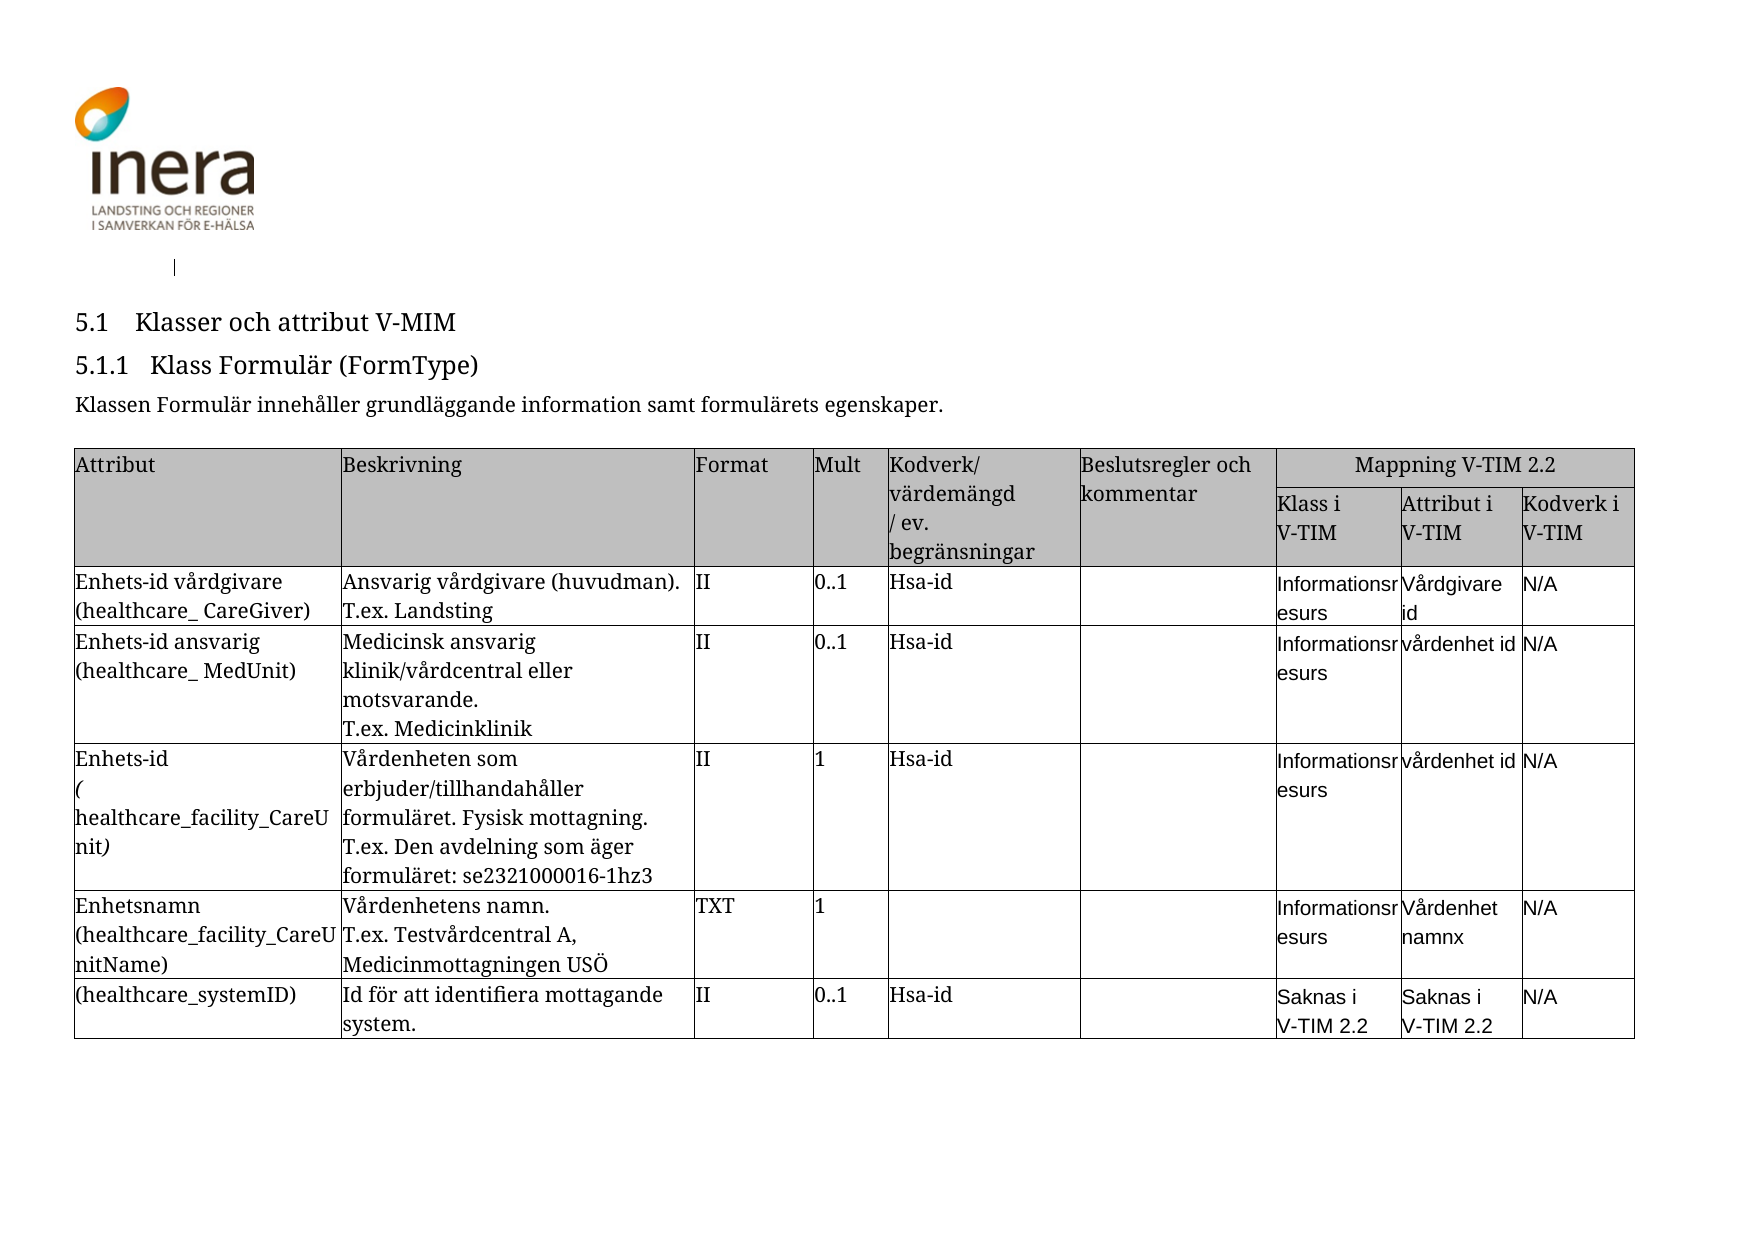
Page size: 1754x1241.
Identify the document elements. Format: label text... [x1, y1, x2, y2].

table_cell vårdenhet id [1402, 626, 1522, 743]
table_cell N/A [1523, 567, 1634, 625]
table_header Mult [814, 449, 888, 566]
table_cell [1081, 626, 1276, 743]
table_cell Vårdenhetens namn. T.ex. Testvårdcentral A, Medicinmottagningen USÖ [342, 891, 694, 978]
table_cell Saknas i V-TIM 2.2 [1277, 979, 1401, 1038]
table_cell [1081, 567, 1276, 625]
table_cell Informationsresurs [1277, 744, 1401, 890]
table_cell [1081, 979, 1276, 1038]
table_cell Enhets-id (healthcare_facility_CareUnit) [75, 744, 341, 890]
text Klassen Formulär innehåller grundläggande information samt formulärets egenskaper. [75, 390, 1417, 419]
table_cell Id för att identifiera mottagande system. T.ex. Ett hsa-id uttaget för en instans av ett journalsystem. [342, 979, 694, 1038]
table_cell Medicinsk ansvarig klinik/vårdcentral eller motsvarande. T.ex. Medicinklinik [342, 626, 694, 743]
table_cell Informationsresurs [1277, 891, 1401, 978]
table_cell Vårdenheten som erbjuder/tillhandahåller formuläret. Fysisk mottagning. T.ex. Den avdelning som äger formuläret: se2321000016-1hz3 [342, 744, 694, 890]
table_header Beslutsregler och kommentar [1081, 449, 1276, 566]
table_header Mappning V-TIM 2.2 [1277, 449, 1634, 487]
table_cell 0..1 [814, 567, 888, 625]
table_cell TXT [695, 891, 813, 978]
table_cell Enhets-id vårdgivare (healthcare_ CareGiver) [75, 567, 341, 625]
table_cell Klass i V-TIM [1277, 488, 1401, 566]
table_cell [1081, 891, 1276, 978]
table_cell Kodverk i V-TIM [1523, 488, 1634, 566]
table_cell Hsa-id [889, 626, 1080, 743]
table_cell 1 [814, 891, 888, 978]
subtitle Klass Formulär (FormType) [75, 347, 1417, 381]
table_cell II [695, 744, 813, 890]
subtitle Klasser och attribut V-MIM [75, 305, 1417, 339]
table_cell II [695, 979, 813, 1038]
table_cell 0..1 [814, 979, 888, 1038]
table_cell N/A [1523, 626, 1634, 743]
table_cell Informationsresurs [1277, 567, 1401, 625]
table_header Format [695, 449, 813, 566]
table_cell Hsa-id [889, 744, 1080, 890]
table_header Beskrivning [342, 449, 694, 566]
table_cell [889, 891, 1080, 978]
table_cell Enhetsnamn (healthcare_facility_CareUnitName) [75, 891, 341, 978]
table_cell Enhets-id ansvarig (healthcare_ MedUnit) [75, 626, 341, 743]
table_cell [1081, 744, 1276, 890]
picture [75, 87, 254, 230]
table_cell (healthcare_systemID) [75, 979, 341, 1038]
table_cell II [695, 567, 813, 625]
table_cell 1 [814, 744, 888, 890]
table_cell N/A [1523, 979, 1634, 1038]
table_cell Hsa-id [889, 567, 1080, 625]
table_cell Ansvarig vårdgivare (huvudman). T.ex. Landsting [342, 567, 694, 625]
table_header Attribut [75, 449, 341, 566]
table_cell Informationsresurs [1277, 626, 1401, 743]
table_cell N/A [1523, 891, 1634, 978]
table_cell N/A [1523, 744, 1634, 890]
table_header Kodverk/värdemängd / ev. begränsningar [889, 449, 1080, 566]
table_cell Saknas i V-TIM 2.2 [1402, 979, 1522, 1038]
table_cell vårdenhet id [1402, 744, 1522, 890]
table_cell Vårdgivare id [1402, 567, 1522, 625]
table_cell Attribut i V-TIM [1402, 488, 1522, 566]
table_cell 0..1 [814, 626, 888, 743]
table_cell II [695, 626, 813, 743]
table_cell Vårdenhet namnx [1402, 891, 1522, 978]
table_cell Hsa-id [889, 979, 1080, 1038]
